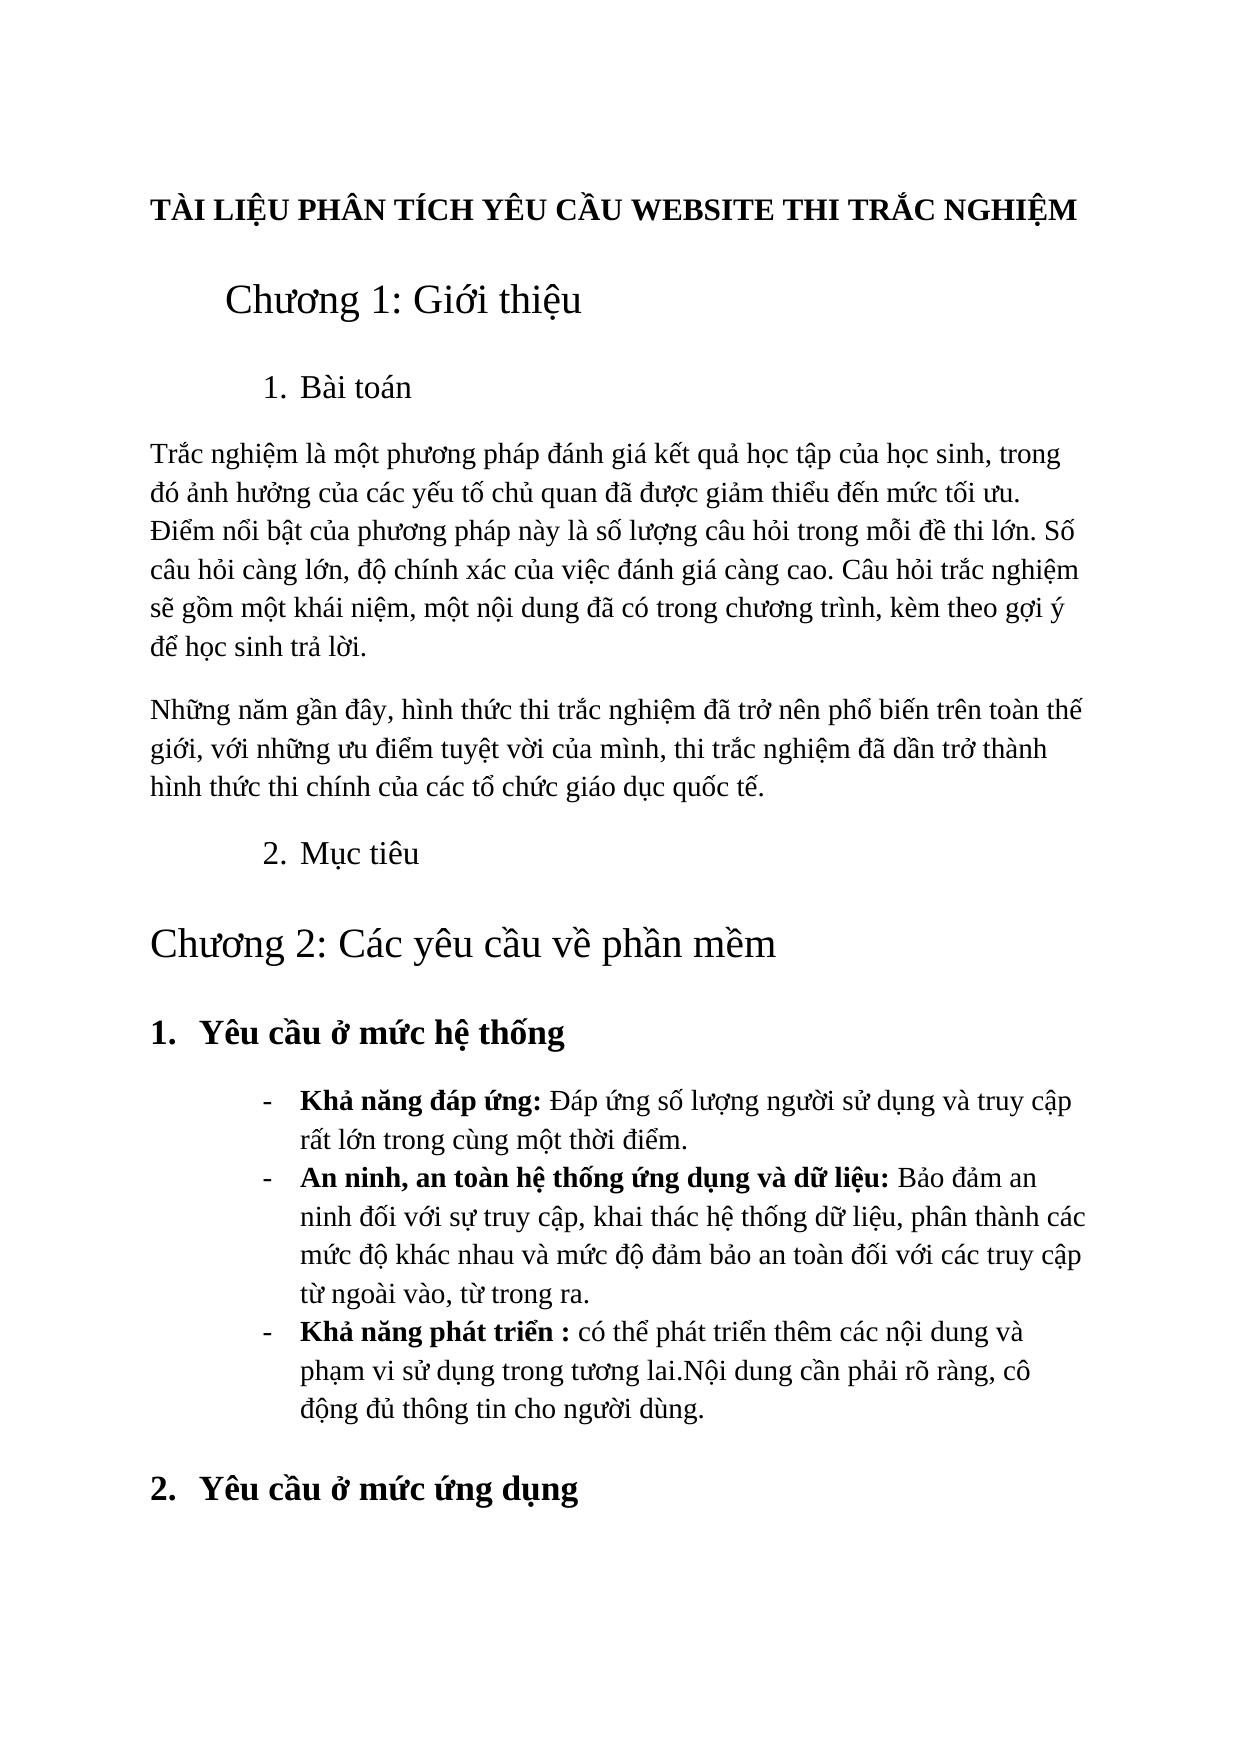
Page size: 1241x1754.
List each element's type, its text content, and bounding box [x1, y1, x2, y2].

subtitle TÀI LIỆU PHÂN TÍCH YÊU CẦU WEBSITE THI TRẮC NGHIỆM [150, 192, 1090, 228]
list Khả năng đáp ứng: Đáp ứng số lượng người sử dụng và truy cập rất lớn trong cùng một thời điểm. [262, 1083, 1090, 1155]
subtitle 2. Yêu cầu ở mức ứng dụng [150, 1468, 1090, 1508]
subtitle Chương 2: Các yêu cầu về phần mềm [150, 919, 1090, 967]
subtitle Chương 1: Giới thiệu [150, 274, 1090, 322]
list An ninh, an toàn hệ thống ứng dụng và dữ liệu: Bảo đảm an ninh đối với sự truy cập, khai thác hệ thống dữ liệu, phân thành các mức độ khác nhau và mức độ đảm bảo an toàn đối với các truy cập từ ngoài vào, từ trong ra. [262, 1160, 1090, 1309]
subtitle Bài toán [262, 367, 1090, 406]
subtitle Mục tiêu [262, 833, 1090, 871]
list Khả năng phát triển : có thể phát triển thêm các nội dung và phạm vi sử dụng trong tương lai.Nội dung cần phải rõ ràng, cô động đủ thông tin cho người dùng. [262, 1314, 1090, 1425]
subtitle 1. Yêu cầu ở mức hệ thống [150, 1011, 1090, 1052]
text Những năm gần đây, hình thức thi trắc nghiệm đã trở nên phổ biến trên toàn thế giới, với những ưu điểm tuyệt vời của mình, thi trắc nghiệm đã dần trở thành hình thức thi chính của các tổ chức giáo dục quốc tế. [150, 692, 1090, 803]
text Trắc nghiệm là một phương pháp đánh giá kết quả học tập của học sinh, trong đó ảnh hưởng của các yếu tố chủ quan đã được giảm thiểu đến mức tối ưu. Điểm nổi bật của phương pháp này là số lượng câu hỏi trong mỗi đề thi lớn. Số câu hỏi càng lớn, độ chính xác của việc đánh giá càng cao. Câu hỏi trắc nghiệm sẽ gồm một khái niệm, một nội dung đã có trong chương trình, kèm theo gợi ý để học sinh trả lời. [150, 436, 1090, 662]
